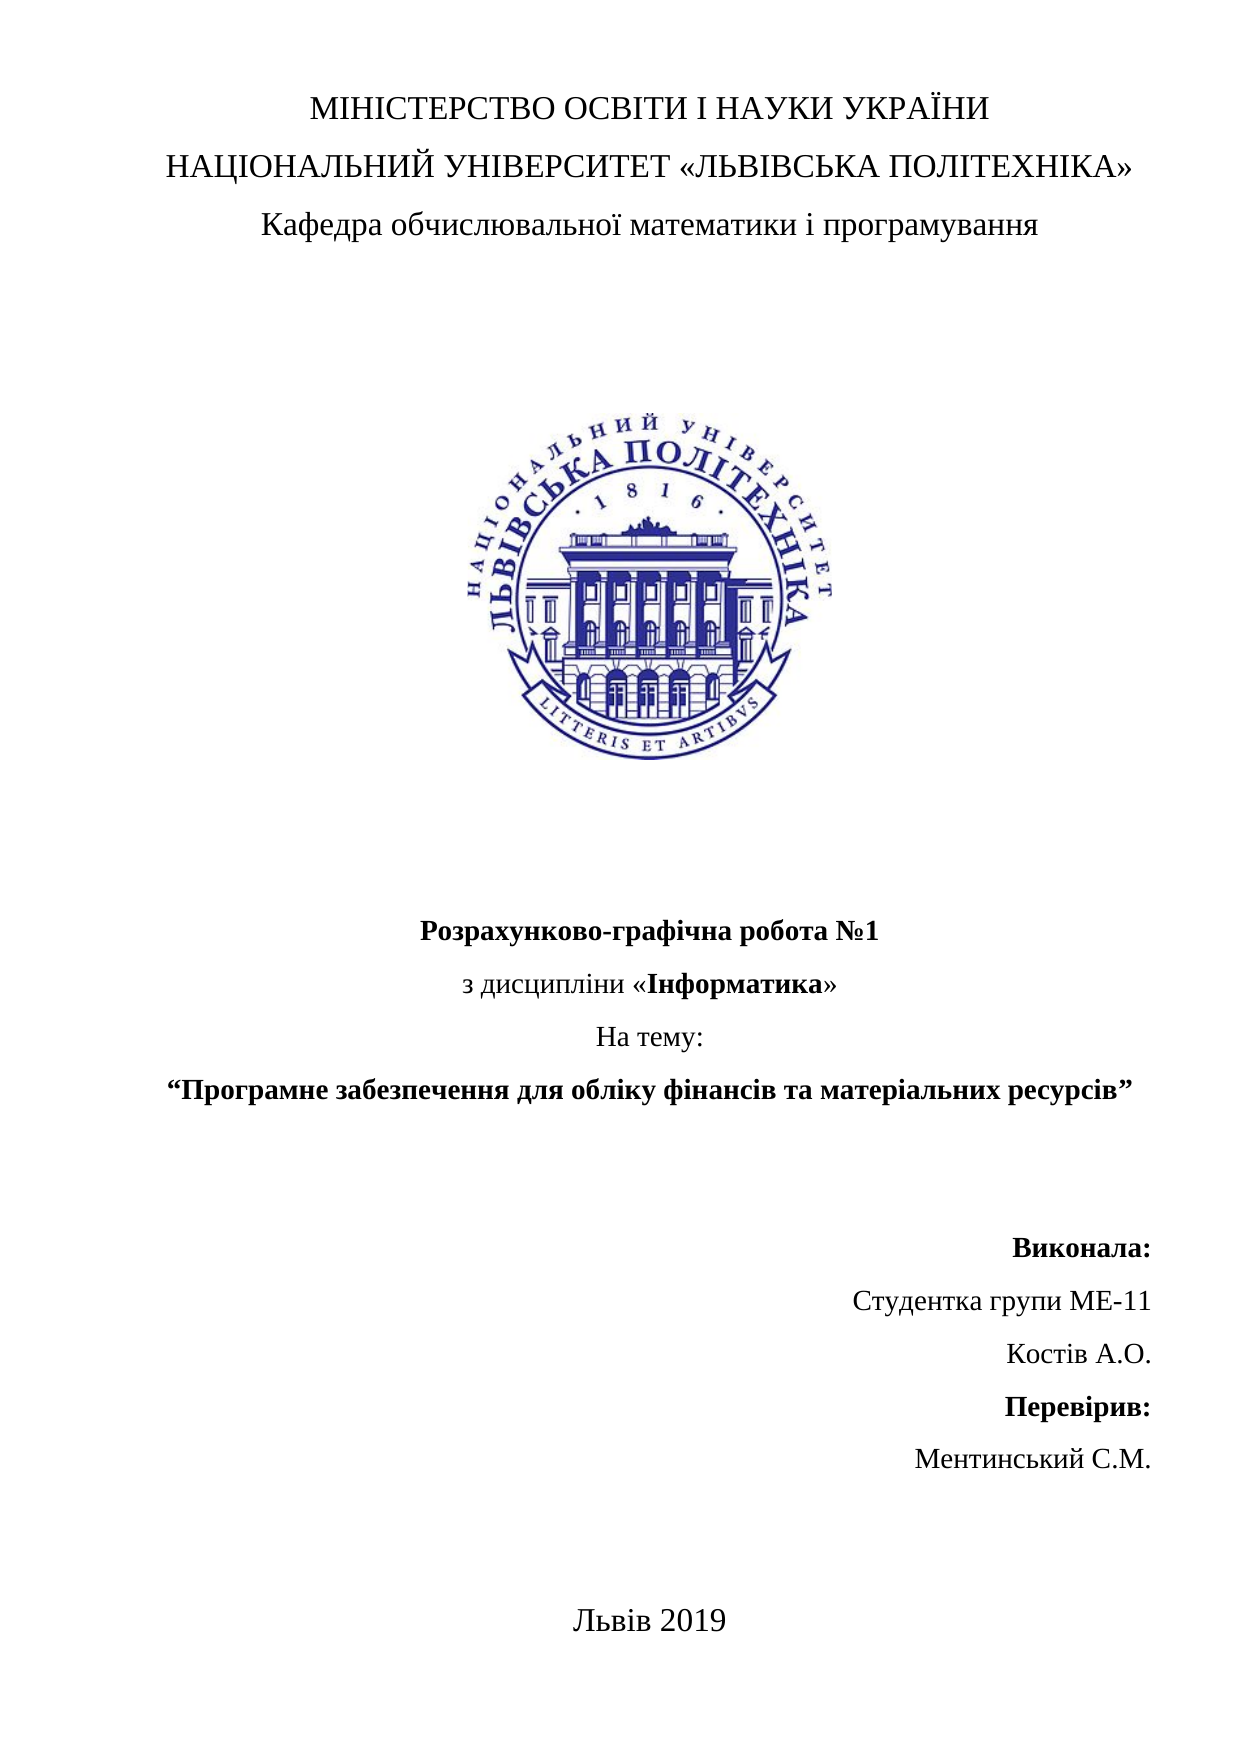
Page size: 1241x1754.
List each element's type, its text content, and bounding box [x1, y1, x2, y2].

text Розрахунково-графічна робота №1 [148, 913, 1152, 947]
text На тему: [148, 1019, 1152, 1053]
text НАЦІОНАЛЬНИЙ УНІВЕРСИТЕТ «ЛЬВІВСЬКА ПОЛІТЕХНІКА» [148, 147, 1152, 185]
text Студентка групи МЕ-11 [148, 1283, 1152, 1317]
text Костів А.О. [148, 1336, 1152, 1369]
text Перевірив: [148, 1389, 1152, 1422]
text МІНІСТЕРСТВО ОСВІТИ І НАУКИ УКРАЇНИ [148, 88, 1152, 127]
text Виконала: [148, 1230, 1152, 1264]
text з дисципліни «Інформатика» [148, 966, 1152, 1000]
text Львів 2019 [148, 1600, 1152, 1638]
text Кафедра обчислювальної математики і програмування [148, 204, 1152, 243]
picture [467, 413, 832, 760]
text Ментинський С.М. [148, 1442, 1152, 1475]
text “Програмне забезпечення для обліку фінансів та матеріальних ресурсів” [148, 1072, 1152, 1105]
